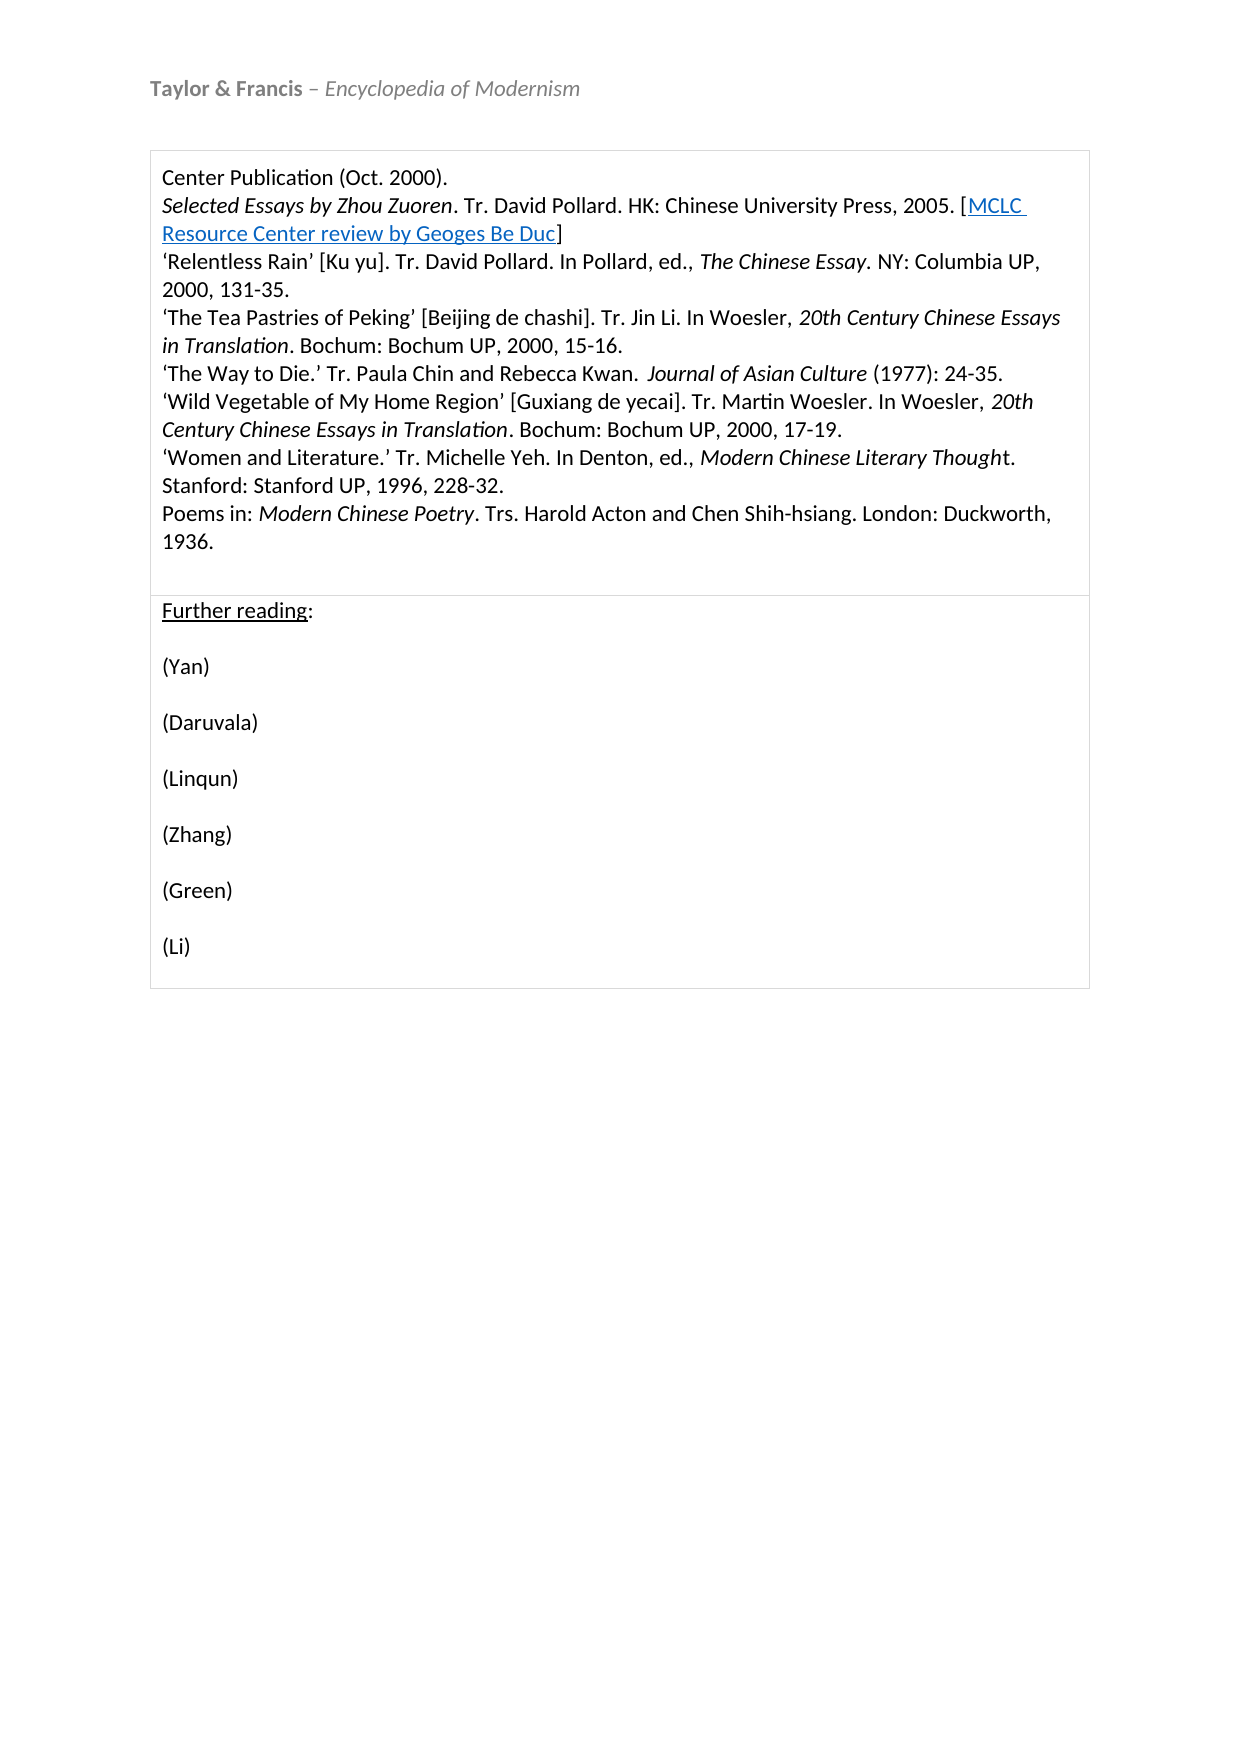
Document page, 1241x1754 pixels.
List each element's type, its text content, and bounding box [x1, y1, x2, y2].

table_cell Further reading: [151, 596, 1089, 988]
